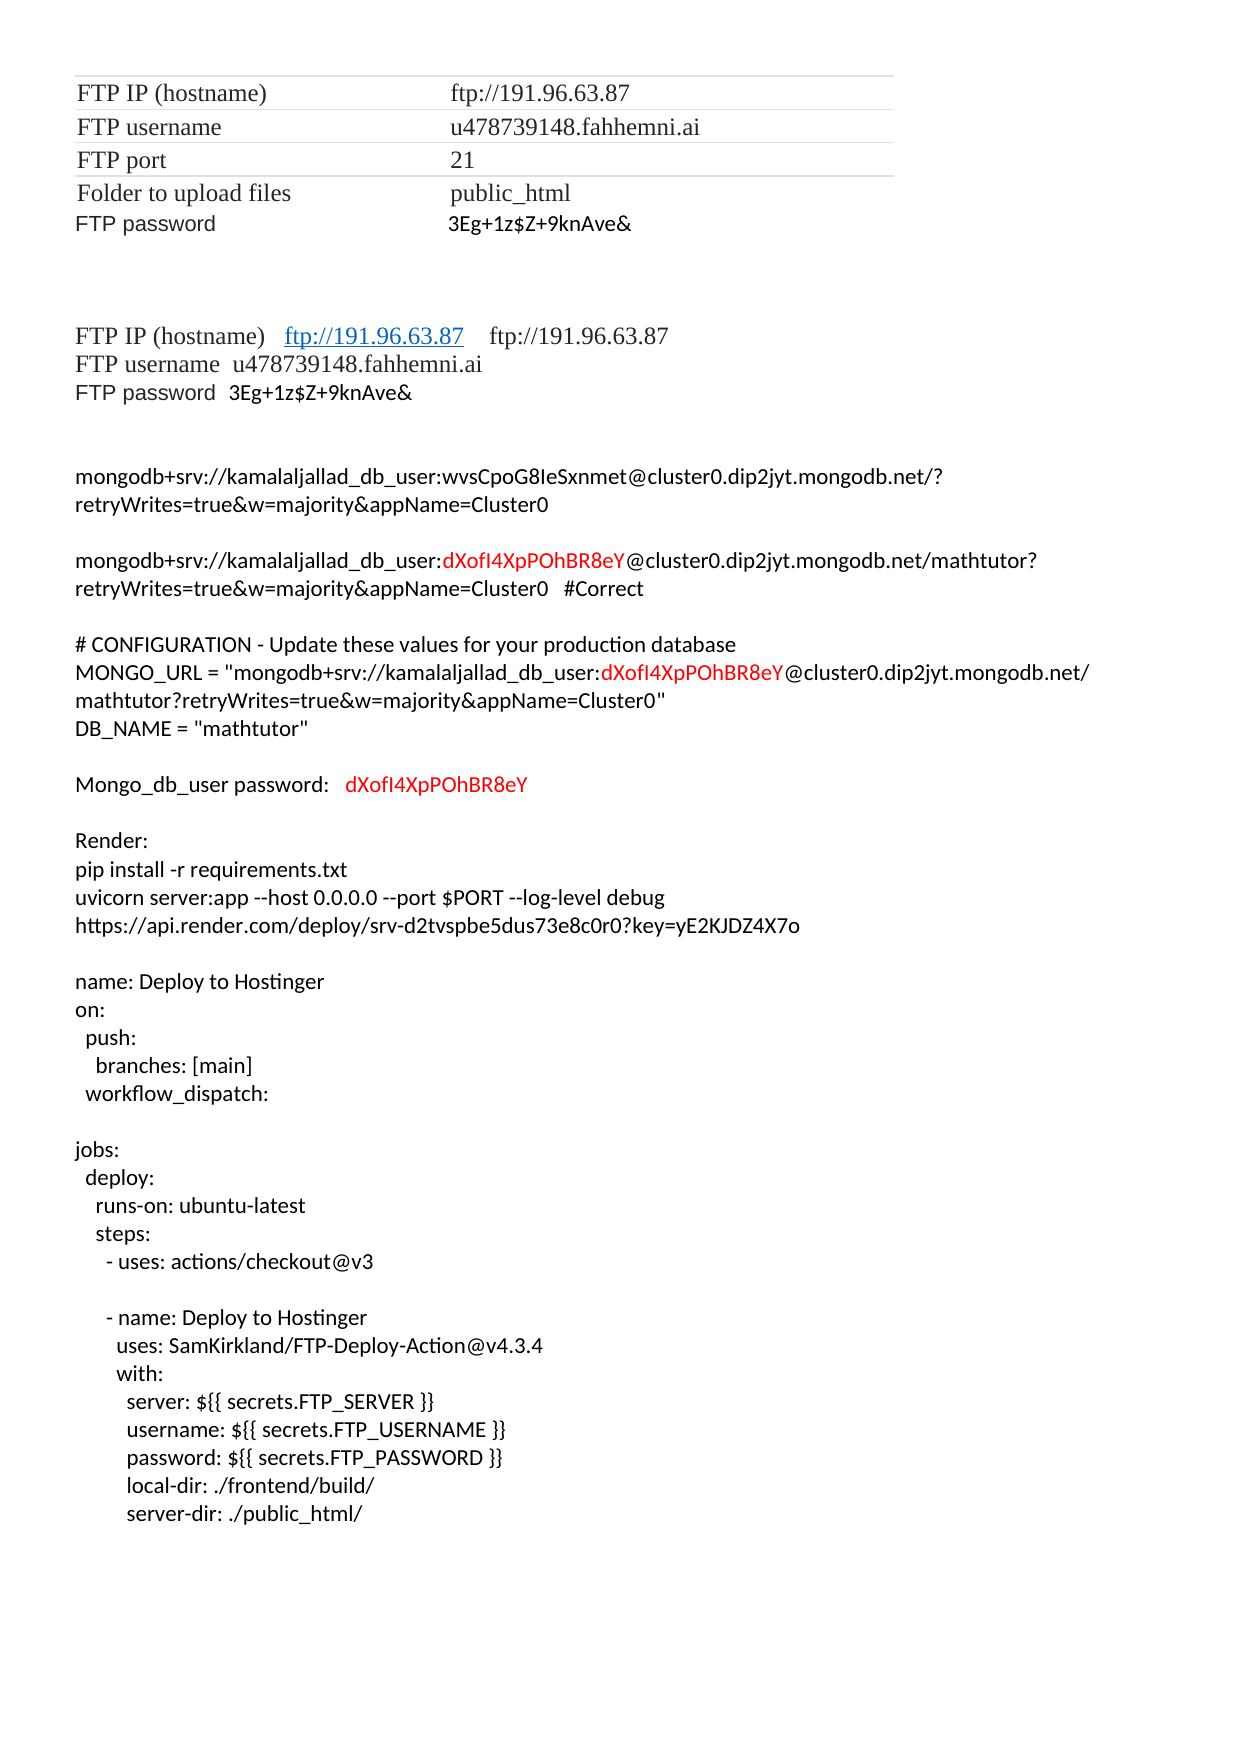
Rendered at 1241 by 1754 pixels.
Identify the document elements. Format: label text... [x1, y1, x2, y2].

text uvicorn server:app --host 0.0.0.0 --port $PORT --log-level debug [75, 883, 1165, 911]
table_cell public_html [449, 177, 893, 209]
text - name: Deploy to Hostinger [75, 1303, 1165, 1331]
text DB_NAME = "mathtutor" [75, 714, 1165, 743]
table_cell 21 [449, 143, 893, 175]
text uses: SamKirkland/FTP-Deploy-Action@v4.3.4 [75, 1331, 1165, 1359]
text FTP password 3Eg+1z$Z+9knAve& [75, 378, 1165, 406]
text # CONFIGURATION - Update these values for your production database [75, 631, 1165, 658]
text runs-on: ubuntu-latest [75, 1191, 1165, 1219]
text FTP IP (hostname) ftp://191.96.63.87 ftp://191.96.63.87 [75, 321, 1165, 349]
text FTP username u478739148.fahhemni.ai [75, 349, 1165, 378]
text https://api.render.com/deploy/srv-d2tvspbe5dus73e8c0r0?key=yE2KJDZ4X7o [75, 911, 1165, 939]
text Render: [75, 827, 1165, 855]
table_cell FTP port [75, 143, 448, 175]
table_cell Folder to upload files [75, 177, 448, 209]
text - uses: actions/checkout@v3 [75, 1247, 1165, 1275]
text mongodb+srv://kamalaljallad_db_user:wvsCpoG8IeSxnmet@cluster0.dip2jyt.mongodb.net/?retryWrites=true&w=majority&appName=Cluster0 [75, 462, 1165, 518]
text server: ${{ secrets.FTP_SERVER }} [75, 1387, 1165, 1415]
text pip install -r requirements.txt [75, 855, 1165, 883]
text MONGO_URL = "mongodb+srv://kamalaljallad_db_user:dXofI4XpPOhBR8eY@cluster0.dip2jyt.mongodb.net/mathtutor?retryWrites=true&w=majority&appName=Cluster0" [75, 658, 1165, 714]
table_cell u478739148.fahhemni.ai [449, 110, 893, 142]
text local-dir: ./frontend/build/ [75, 1471, 1165, 1499]
text with: [75, 1359, 1165, 1387]
text password: ${{ secrets.FTP_PASSWORD }} [75, 1443, 1165, 1471]
text jobs: [75, 1135, 1165, 1163]
text on: [75, 995, 1165, 1023]
table_header ftp://191.96.63.87 [449, 77, 893, 108]
text deploy: [75, 1163, 1165, 1191]
text username: ${{ secrets.FTP_USERNAME }} [75, 1415, 1165, 1443]
text mongodb+srv://kamalaljallad_db_user:dXofI4XpPOhBR8eY@cluster0.dip2jyt.mongodb.net/mathtutor?retryWrites=true&w=majority&appName=Cluster0 #Correct [75, 546, 1165, 602]
table_cell FTP username [75, 110, 448, 142]
table_header FTP IP (hostname) [75, 77, 448, 108]
text server-dir: ./public_html/ [75, 1499, 1165, 1527]
text steps: [75, 1219, 1165, 1247]
text FTP password 3Eg+1z$Z+9knAve& [75, 209, 1165, 237]
text name: Deploy to Hostinger [75, 967, 1165, 995]
text workflow_dispatch: [75, 1079, 1165, 1107]
text branches: [main] [75, 1051, 1165, 1079]
text Mongo_db_user password: dXofI4XpPOhBR8eY [75, 771, 1165, 799]
text push: [75, 1023, 1165, 1051]
